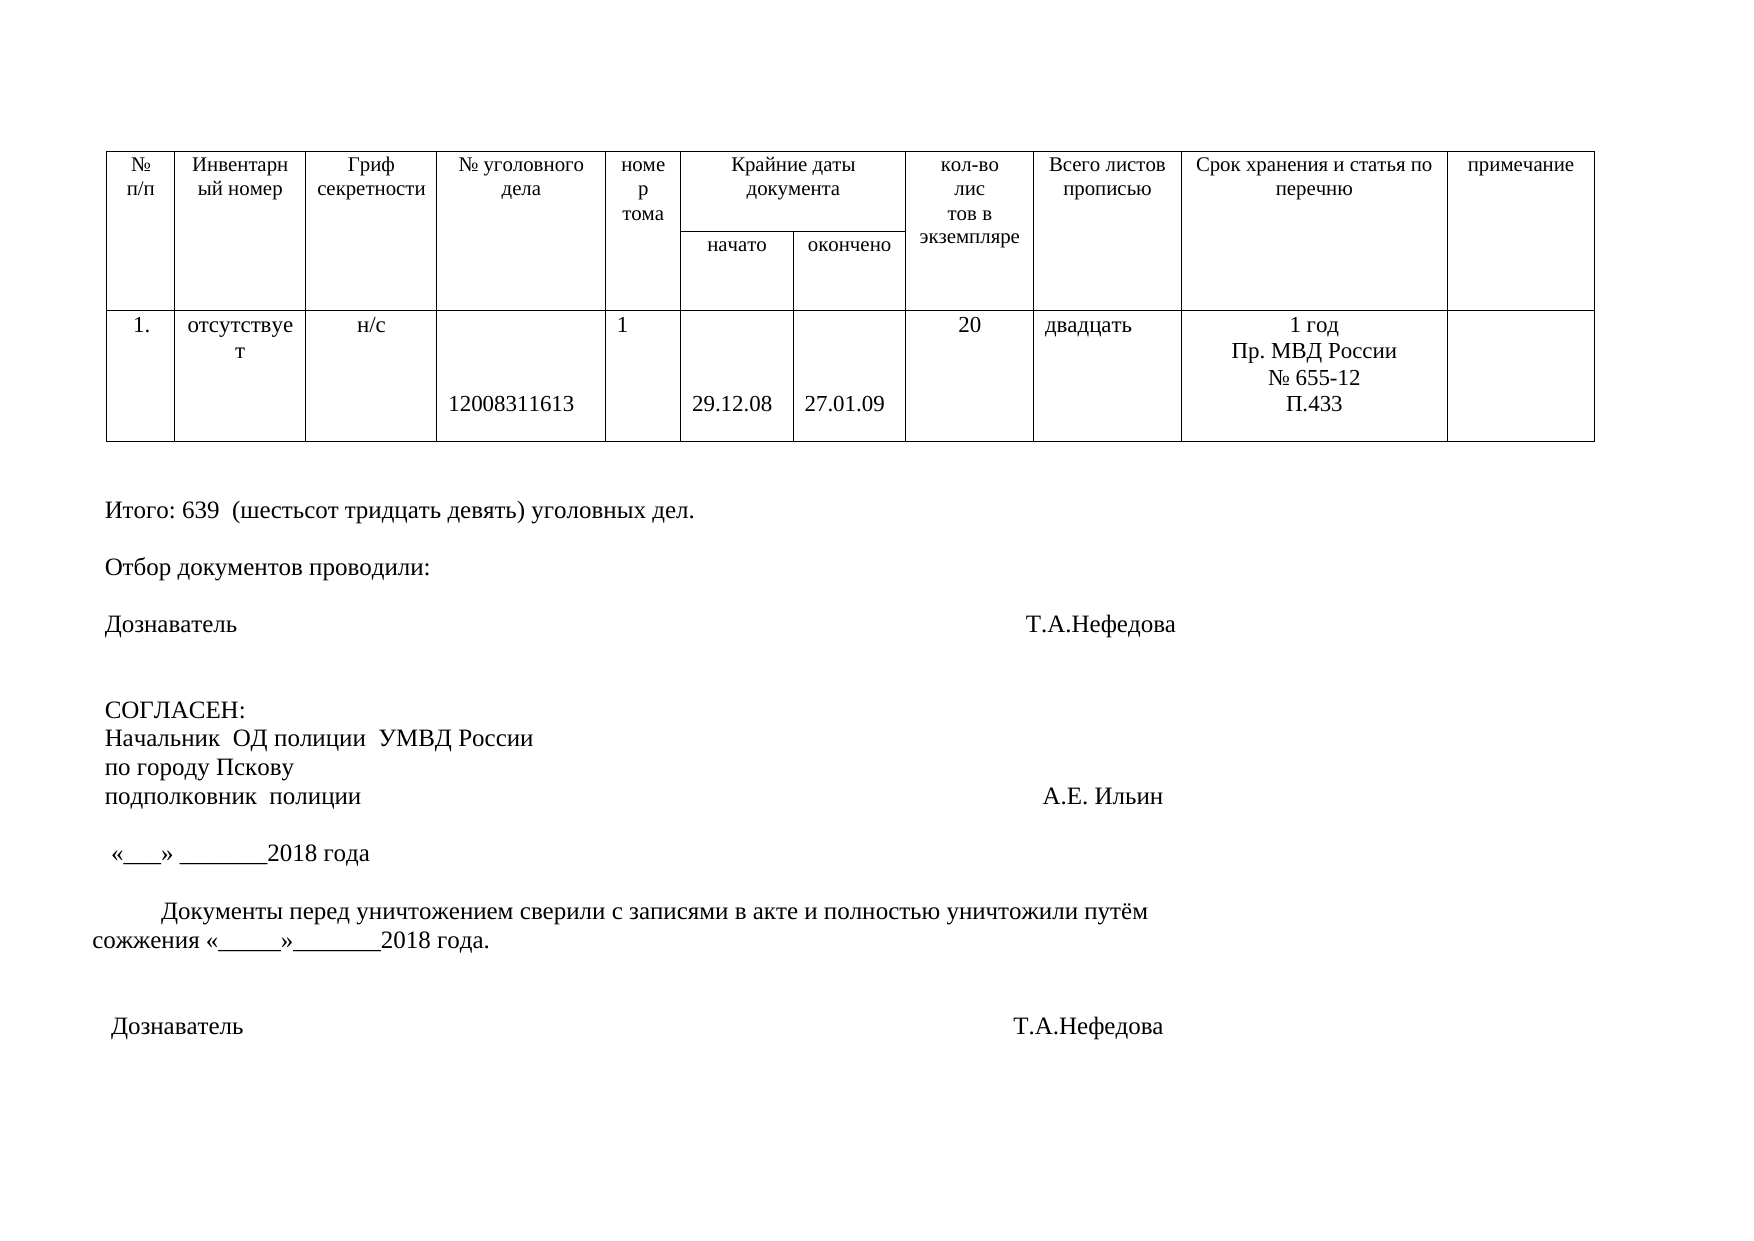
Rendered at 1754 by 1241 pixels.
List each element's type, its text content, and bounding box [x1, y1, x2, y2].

text «___» _______2018 года [29, 838, 1636, 867]
text Документы перед уничтожением сверили с записями в акте и полностью уничтожили путём [29, 896, 1636, 925]
table_header Крайние даты документа [681, 152, 905, 231]
text сожжения «_____»_______2018 года. [29, 925, 1636, 953]
table_cell 20 [906, 311, 1033, 441]
table_header Инвентарный номер [175, 152, 305, 310]
table_header Всего листов прописью [1034, 152, 1181, 310]
table_cell [107, 311, 174, 441]
text по городу Пскову [29, 752, 1636, 781]
table_header Гриф секретности [306, 152, 436, 310]
table_cell н/с [306, 311, 436, 441]
table_cell отсутствует [175, 311, 305, 441]
table_cell 29.12.08 [681, 311, 793, 441]
text Дознаватель Т.А.Нефедова [29, 1011, 1636, 1040]
text Отбор документов проводили: [29, 552, 1636, 581]
table_cell 12008311613 [437, 311, 605, 441]
table_cell 27.01.09 [794, 311, 905, 441]
table_header номер тома [606, 152, 680, 310]
text СОГЛАСЕН: [29, 695, 1636, 723]
table_header кол-во лис тов в экземпляре [906, 152, 1033, 310]
table_cell 1 [606, 311, 680, 441]
table_header примечание [1448, 152, 1594, 310]
text подполковник полиции А.Е. Ильин [29, 781, 1636, 810]
table_cell двадцать [1034, 311, 1181, 441]
text Начальник ОД полиции УМВД России [29, 723, 1636, 752]
table_header № п/п [107, 152, 174, 310]
table_cell окончено [794, 232, 905, 310]
table_header № уголовного дела [437, 152, 605, 310]
text Дознаватель Т.А.Нефедова [29, 609, 1636, 638]
table_cell 1 год Пр. МВД России № 655-12 П.433 [1182, 311, 1447, 441]
table_cell начато [681, 232, 793, 310]
table_cell [1448, 311, 1594, 441]
text Итого: 639 (шестьсот тридцать девять) уголовных дел. [29, 495, 1636, 524]
table_header Срок хранения и статья по перечню [1182, 152, 1447, 310]
